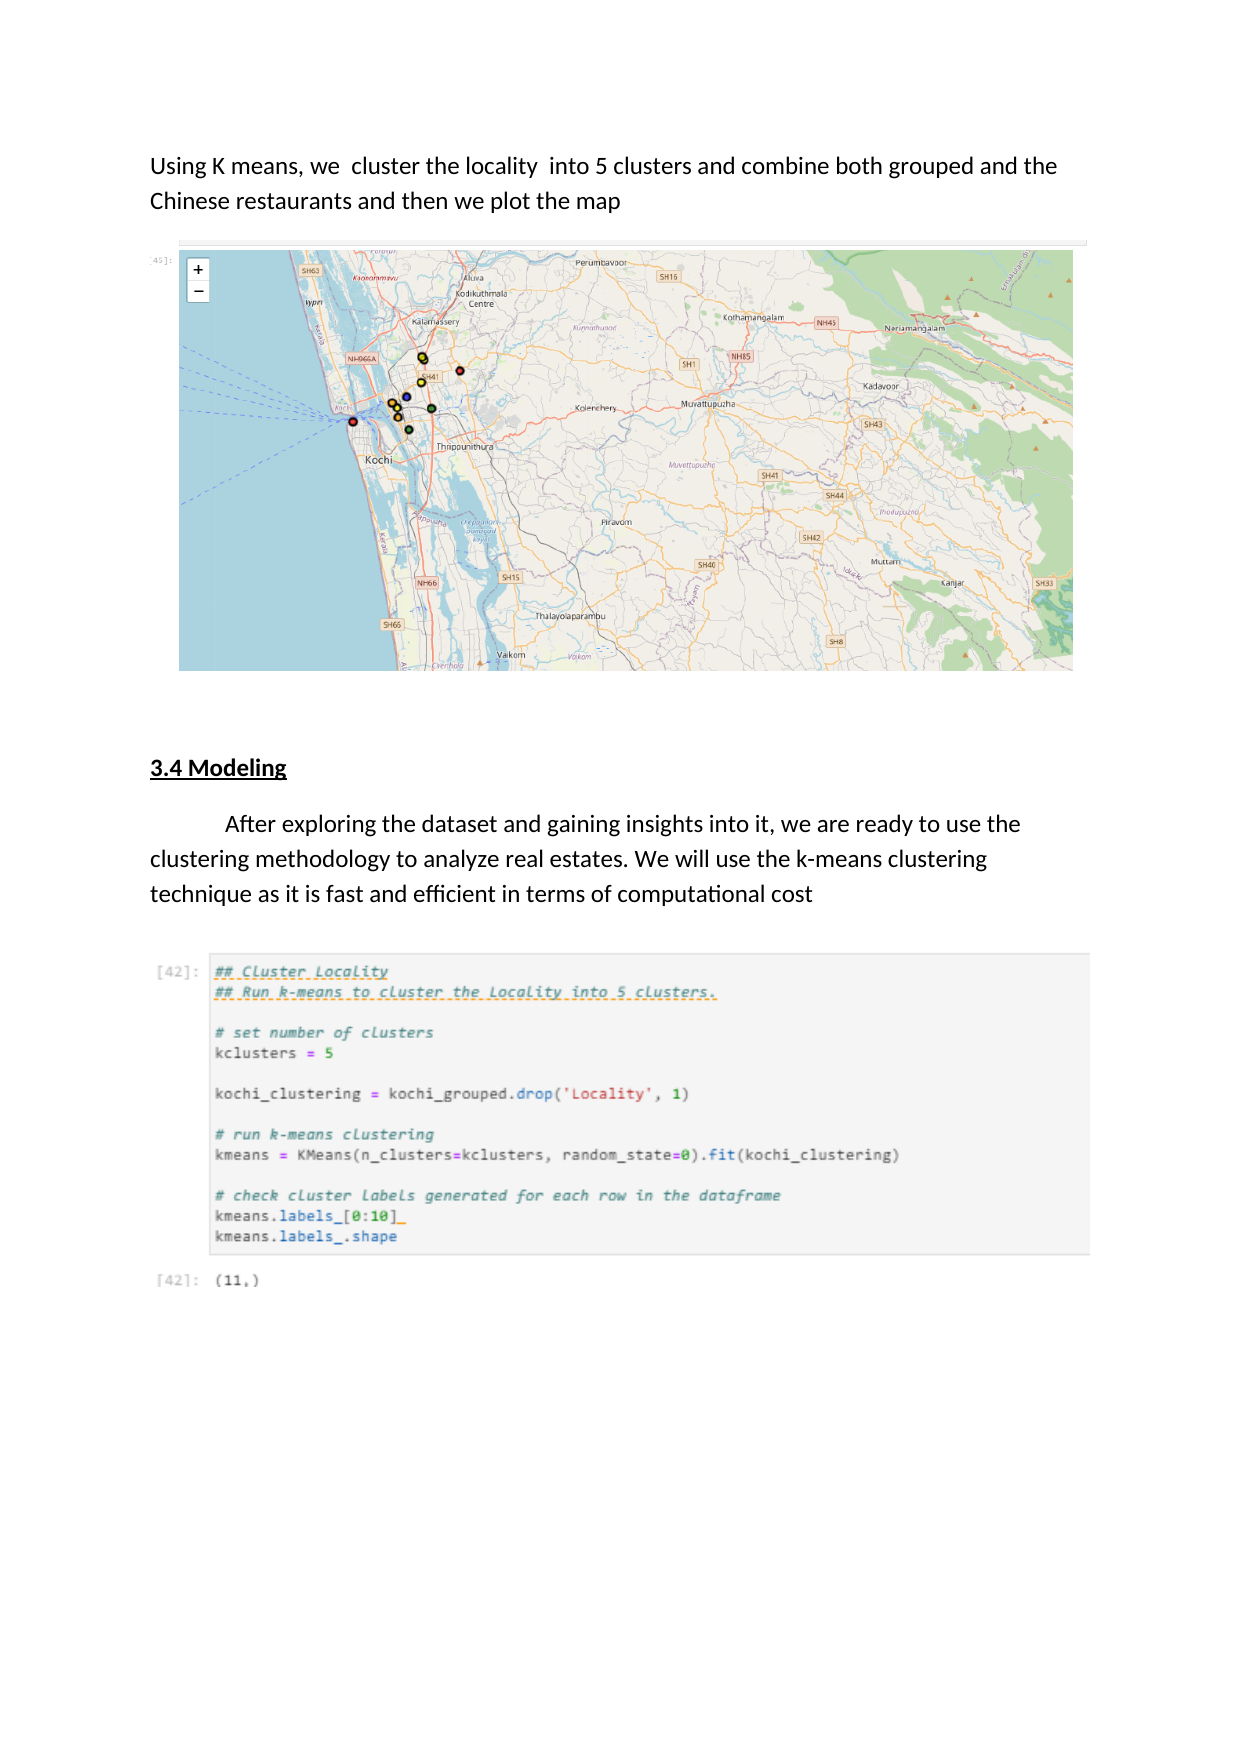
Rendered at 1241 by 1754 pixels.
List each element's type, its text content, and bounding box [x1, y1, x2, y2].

picture [150, 933, 1091, 1287]
picture [150, 240, 1091, 671]
text After exploring the dataset and gaining insights into it, we are ready to use the clustering methodology to analyze real estates. We will use the k-means clustering technique as it is fast and efficient in terms of computational cost [150, 808, 1090, 908]
text Using K means, we cluster the locality into 5 clusters and combine both grouped and the Chinese restaurants and then we plot the map [150, 150, 1090, 216]
text 3.4 Modeling [150, 752, 1090, 782]
